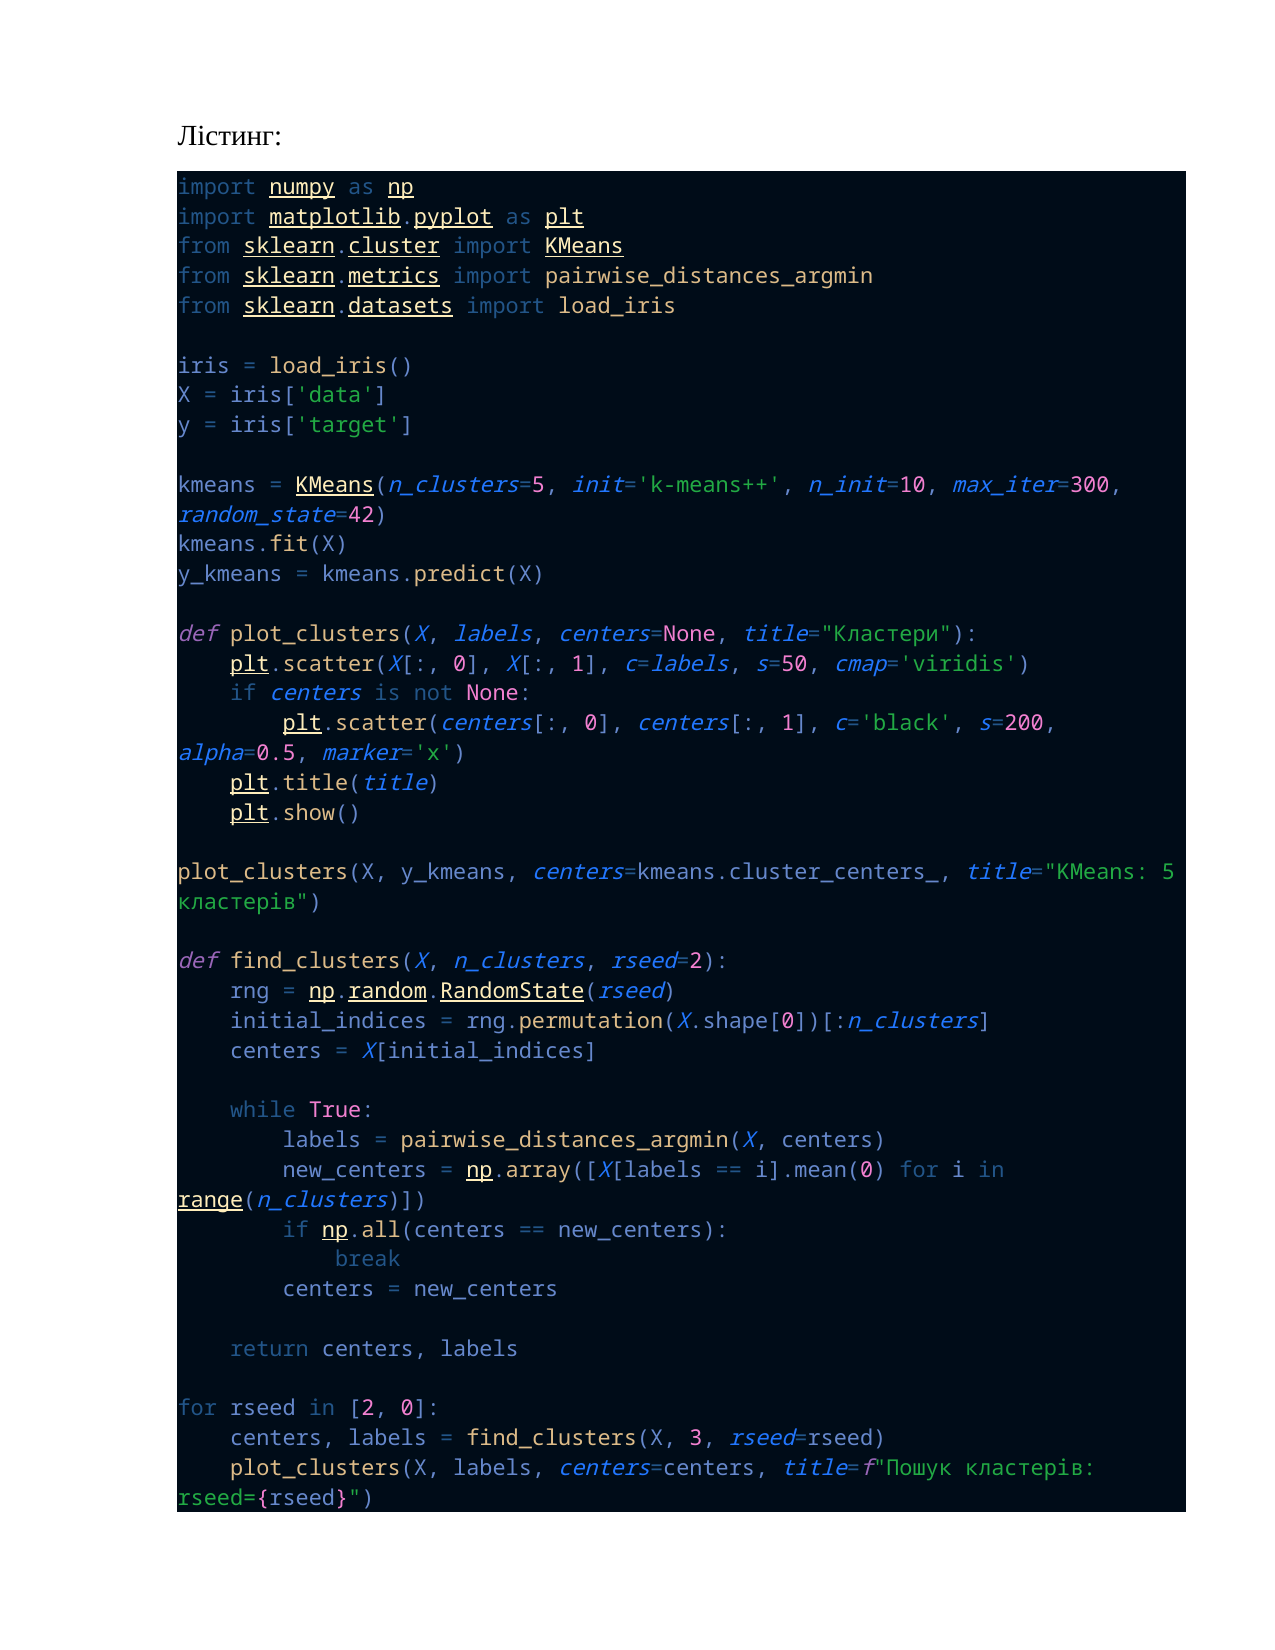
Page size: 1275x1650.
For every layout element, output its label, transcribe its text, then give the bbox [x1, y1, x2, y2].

text plot_clusters(X, labels, centers=centers, title=f"Пошук кластерів: rseed={rseed}") [177, 1452, 1186, 1512]
text for rseed in [2, 0]: [177, 1392, 1186, 1422]
text initial_indices = rng.permutation(X.shape[0])[:n_clusters] [177, 1005, 1186, 1035]
text plt.show() [177, 797, 1186, 826]
text labels = pairwise_distances_argmin(X, centers) [177, 1124, 1186, 1154]
text new_centers = np.array([X[labels == i].mean(0) for i in range(n_clusters)]) [177, 1154, 1186, 1214]
text plt.scatter(X[:, 0], X[:, 1], c=labels, s=50, cmap='viridis') [177, 648, 1186, 677]
text Лістинг: [177, 118, 1186, 152]
text from sklearn.metrics import pairwise_distances_argmin [177, 260, 1186, 290]
text if centers is not None: [177, 677, 1186, 707]
text import numpy as np [177, 171, 1186, 201]
text from sklearn.datasets import load_iris [177, 290, 1186, 320]
text y = iris['target'] [177, 409, 1186, 439]
text return centers, labels [177, 1333, 1186, 1363]
text rng = np.random.RandomState(rseed) [177, 975, 1186, 1005]
text X = iris['data'] [177, 379, 1186, 409]
text break [177, 1243, 1186, 1273]
text def find_clusters(X, n_clusters, rseed=2): [177, 946, 1186, 975]
text from sklearn.cluster import KMeans [177, 231, 1186, 260]
text centers = new_centers [177, 1273, 1186, 1303]
text import matplotlib.pyplot as plt [177, 201, 1186, 231]
text if np.all(centers == new_centers): [177, 1214, 1186, 1243]
text plot_clusters(X, y_kmeans, centers=kmeans.cluster_centers_, title="KMeans: 5 кластерів") [177, 856, 1186, 916]
text y_kmeans = kmeans.predict(X) [177, 558, 1186, 588]
text kmeans = KMeans(n_clusters=5, init='k-means++', n_init=10, max_iter=300, random_state=42) [177, 469, 1186, 528]
text iris = load_iris() [177, 350, 1186, 379]
text kmeans.fit(X) [177, 528, 1186, 558]
text while True: [177, 1094, 1186, 1124]
text centers = X[initial_indices] [177, 1035, 1186, 1065]
text plt.scatter(centers[:, 0], centers[:, 1], c='black', s=200, alpha=0.5, marker='x') [177, 707, 1186, 767]
text centers, labels = find_clusters(X, 3, rseed=rseed) [177, 1422, 1186, 1452]
text plt.title(title) [177, 767, 1186, 797]
text def plot_clusters(X, labels, centers=None, title="Кластери"): [177, 618, 1186, 648]
